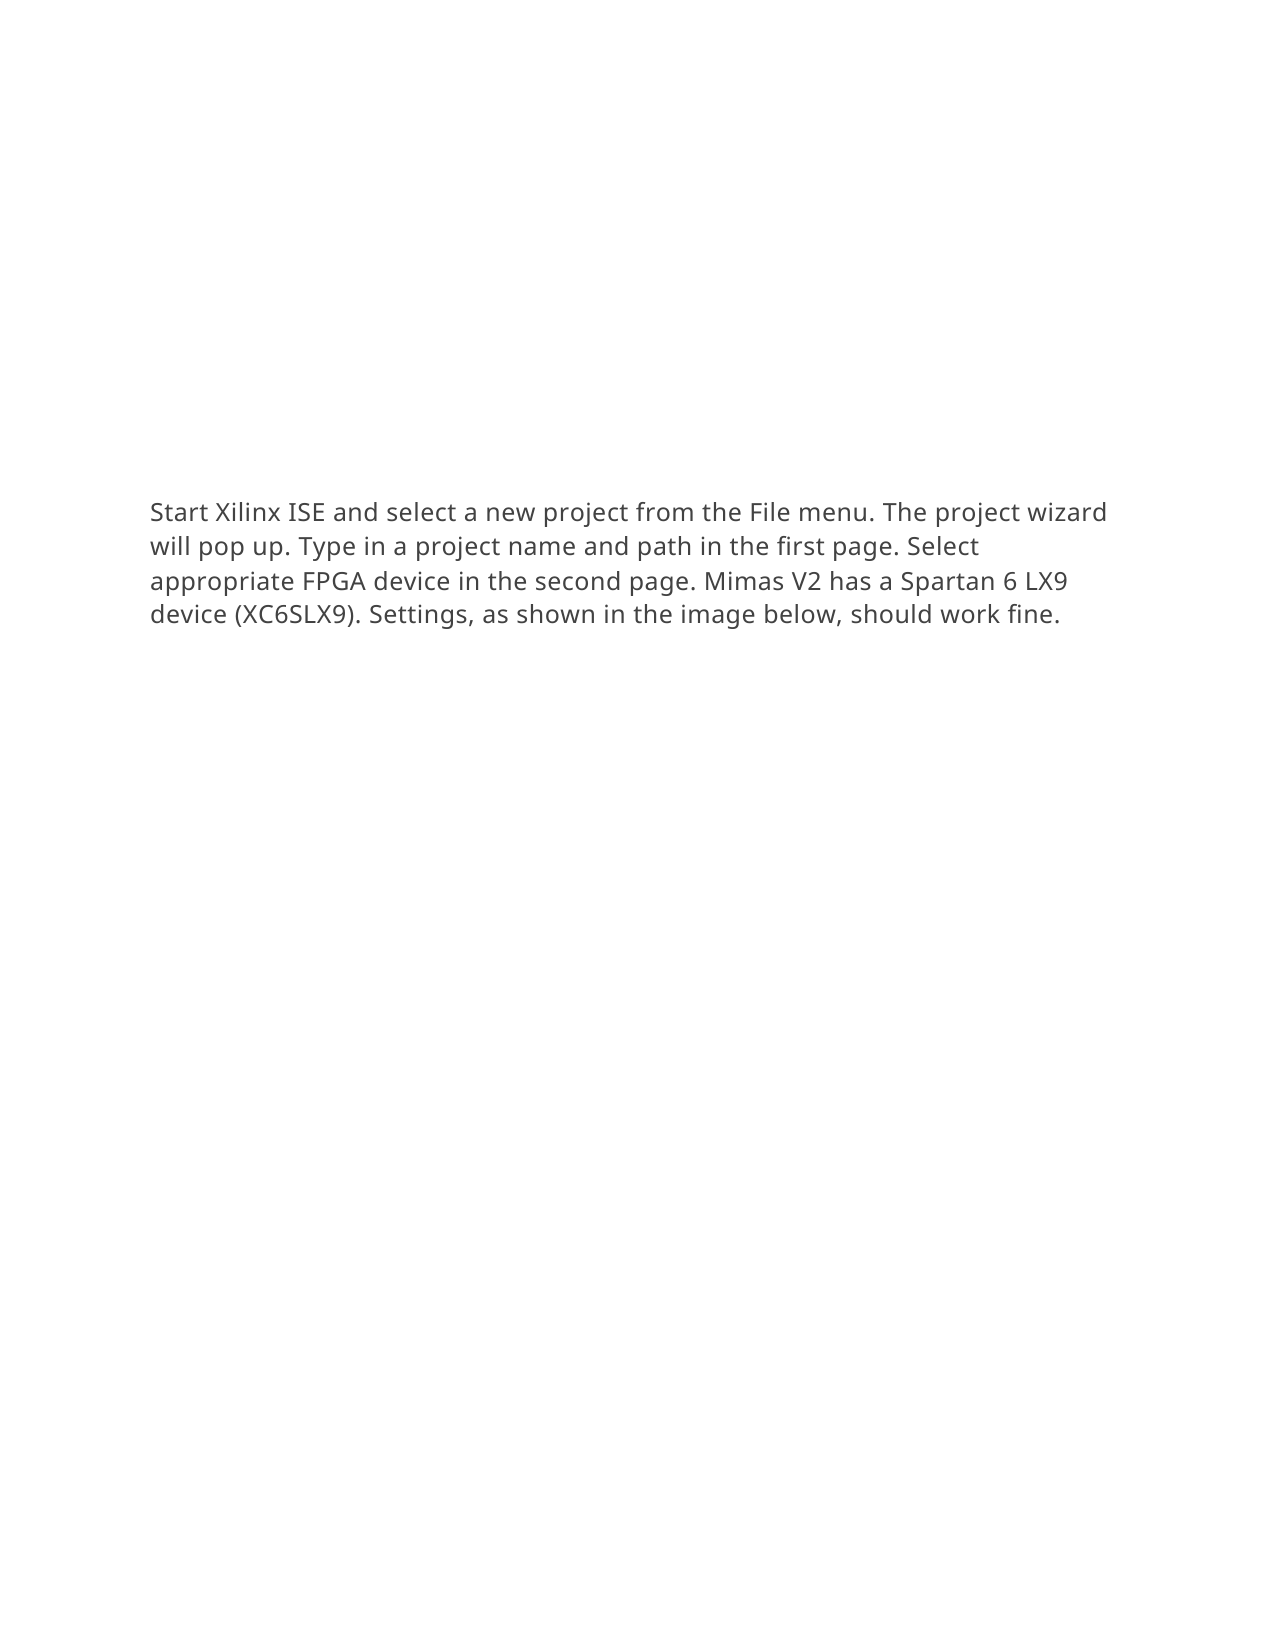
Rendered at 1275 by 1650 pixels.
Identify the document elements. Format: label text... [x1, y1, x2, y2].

text Start Xilinx ISE and select a new project from the File menu. The project wizard will pop up. Type in a project name and path in the first page. Select appropriate FPGA device in the second page. Mimas V2 has a Spartan 6 LX9 device (XC6SLX9). Settings, as shown in the image below, should work fine. [981, 495, 1125, 631]
